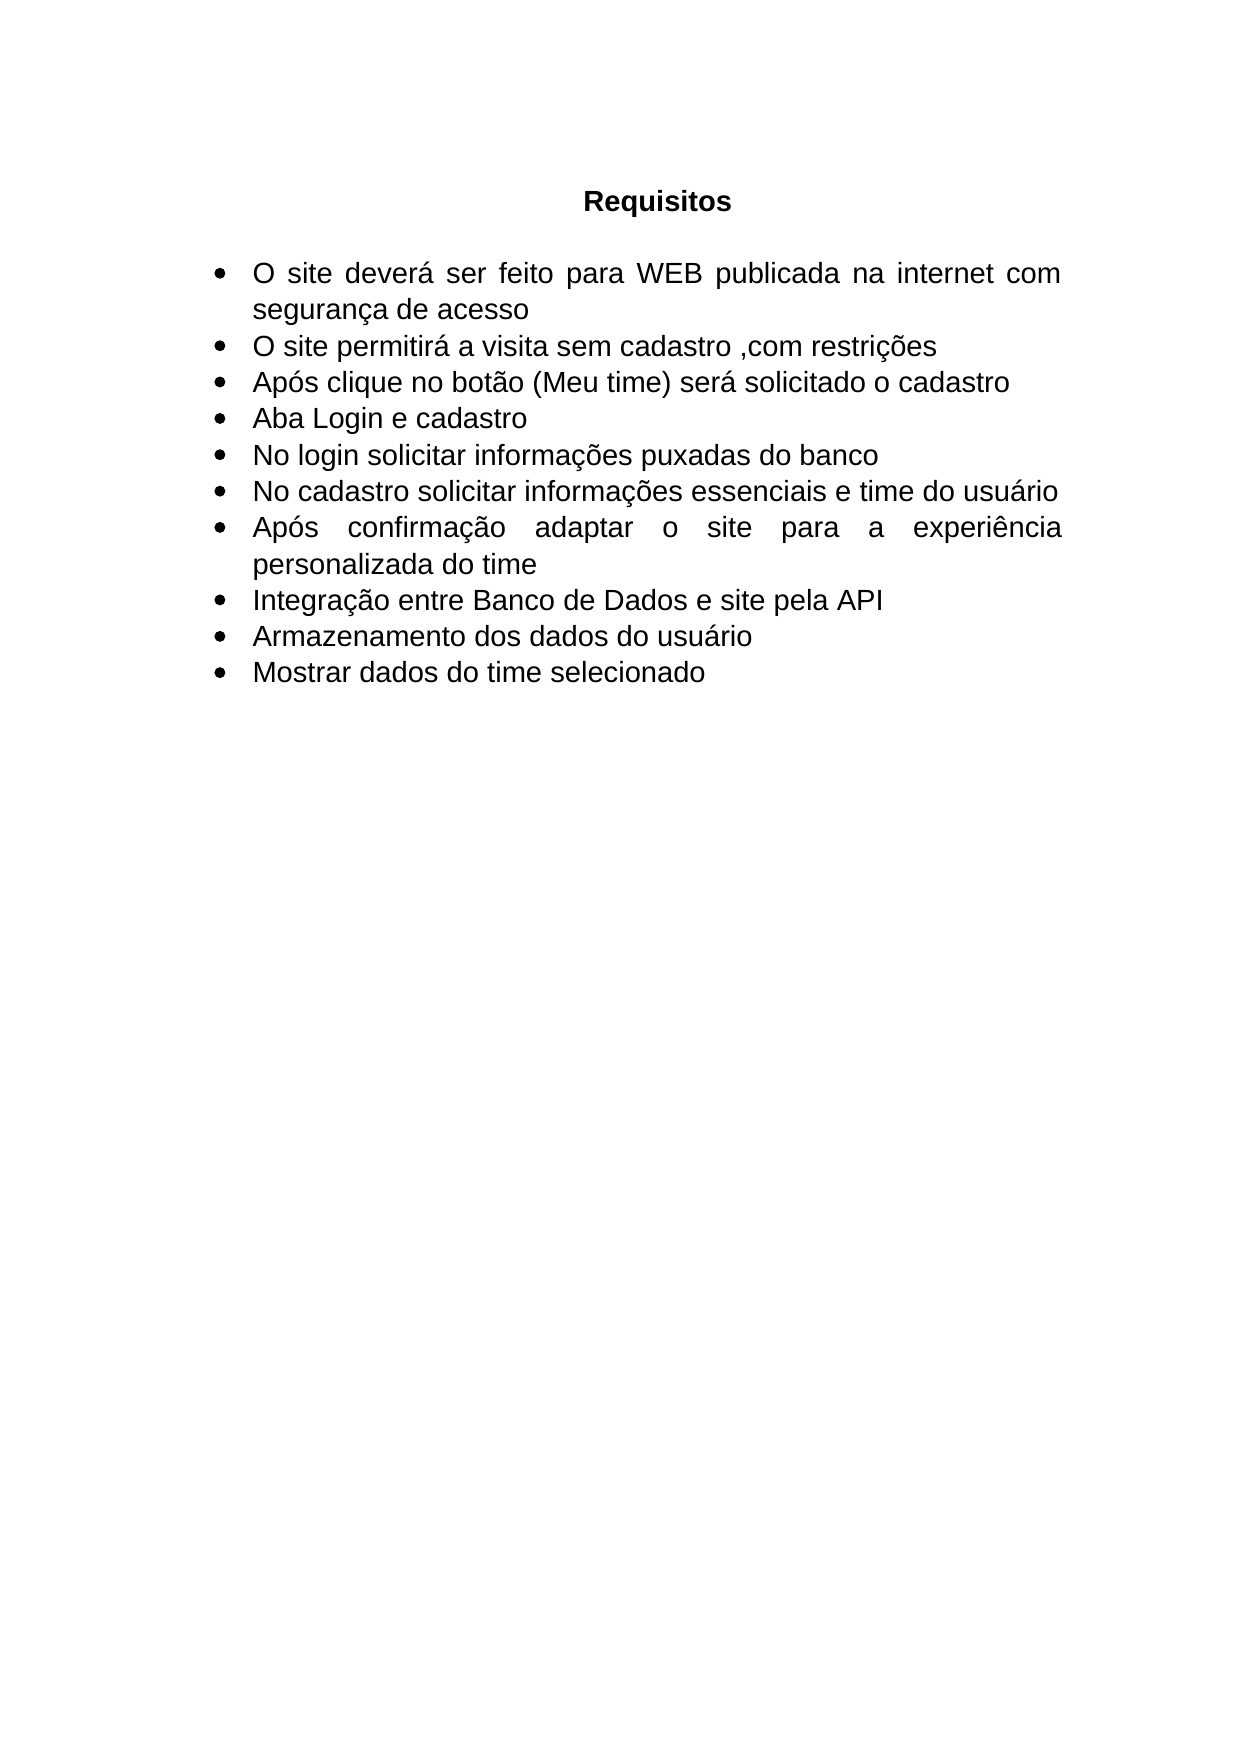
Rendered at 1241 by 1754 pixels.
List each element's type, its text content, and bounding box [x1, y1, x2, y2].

list Requisitos [252, 184, 1063, 217]
list O site deverá ser feito para WEB publicada na internet com segurança de acesso [215, 256, 1063, 326]
list Aba Login e cadastro [215, 401, 1063, 435]
list Mostrar dados do time selecionado [215, 656, 1063, 689]
list Integração entre Banco de Dados e site pela API [215, 583, 1063, 617]
list Após confirmação adaptar o site para a experiência personalizada do time [215, 510, 1063, 580]
list Após clique no botão (Meu time) será solicitado o cadastro [215, 365, 1063, 399]
list No cadastro solicitar informações essenciais e time do usuário [215, 474, 1063, 508]
list No login solicitar informações puxadas do banco [215, 438, 1063, 471]
list O site permitirá a visita sem cadastro ,com restrições [215, 328, 1063, 362]
list Armazenamento dos dados do usuário [215, 619, 1063, 653]
